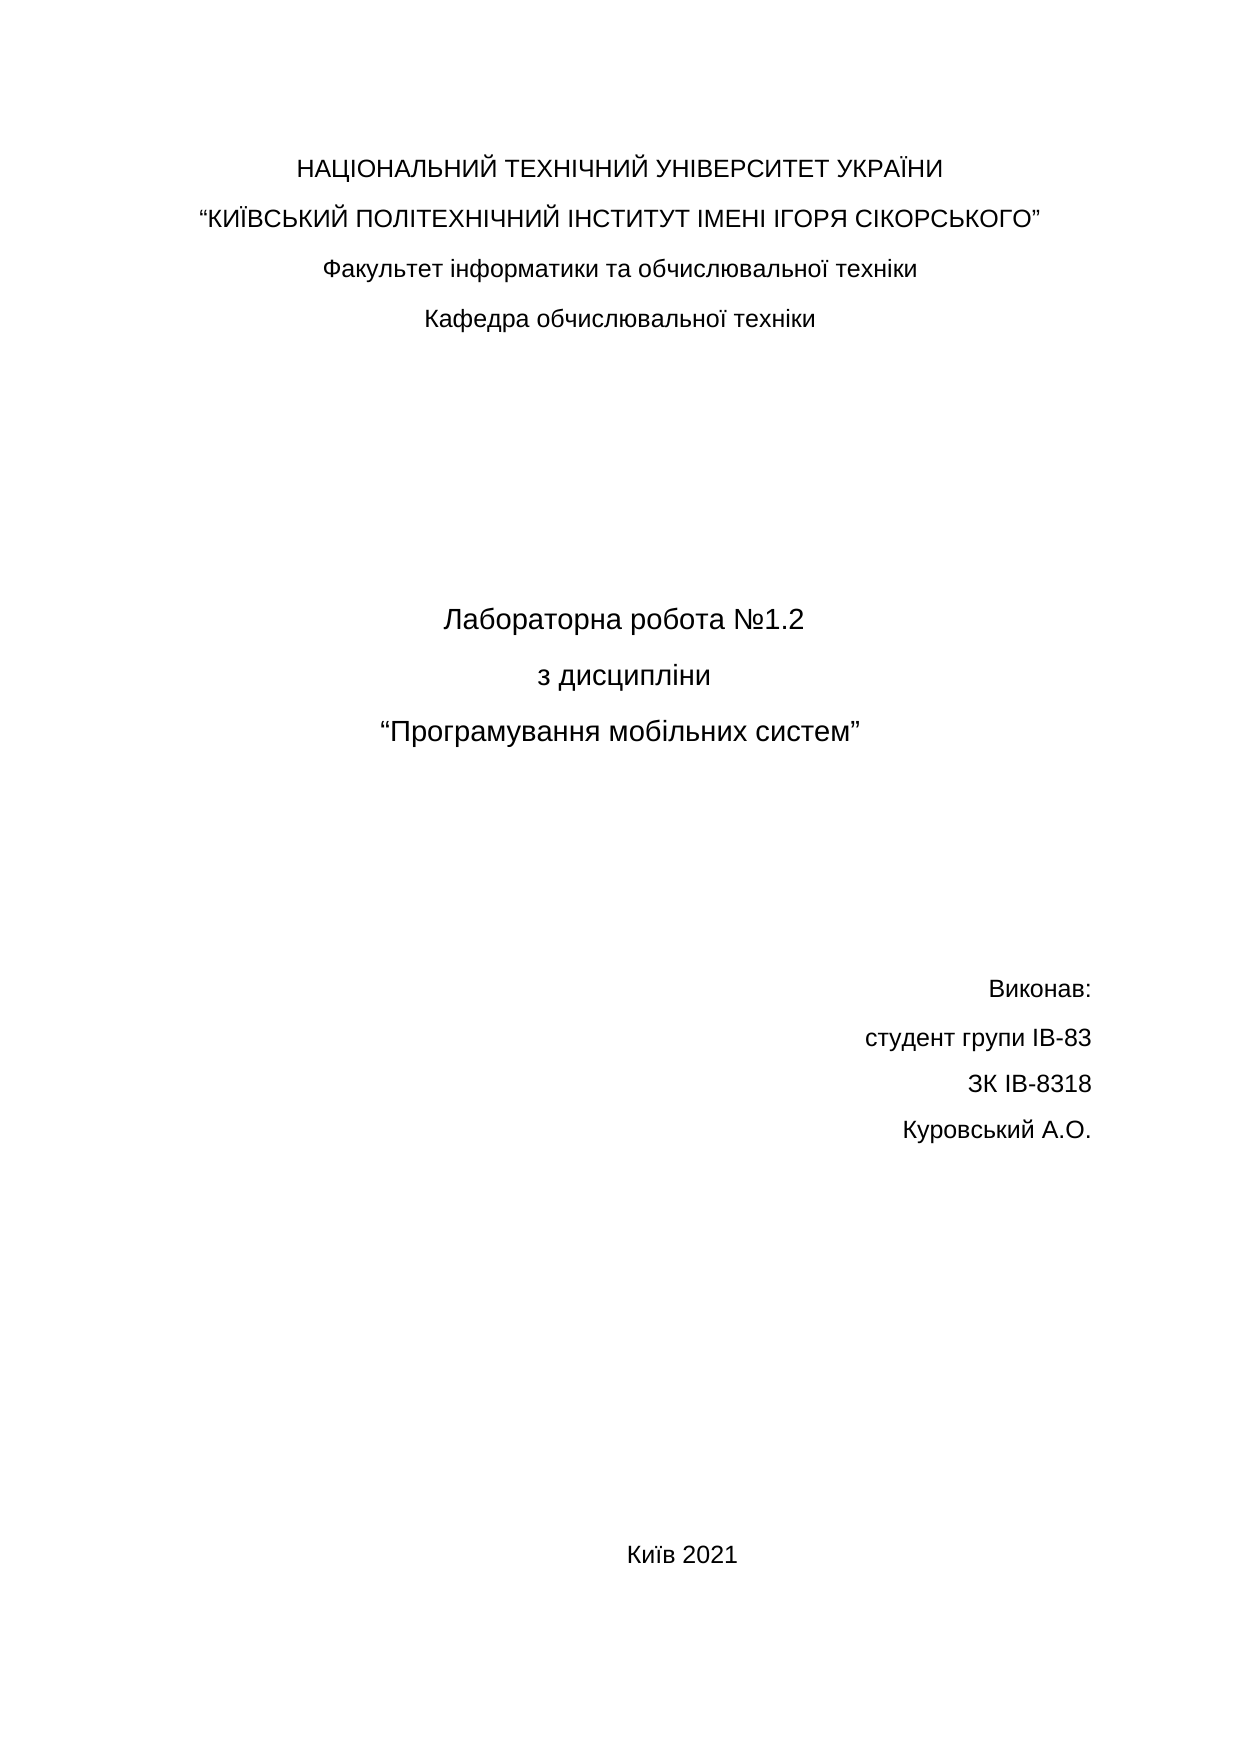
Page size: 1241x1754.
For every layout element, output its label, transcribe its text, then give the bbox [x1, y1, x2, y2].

text Кафедра обчислювальної техніки [150, 304, 1090, 333]
text Факультет інформатики та обчислювальної техніки [150, 254, 1090, 283]
text Виконав: [150, 974, 1092, 1003]
text “Програмування мобільних систем” [150, 714, 1090, 747]
text з дисципліни [433, 658, 816, 691]
text Київ 2021 [150, 1540, 1214, 1569]
text Лабораторна робота №1.2 [433, 602, 816, 635]
text “КИЇВСЬКИЙ ПОЛІТЕХНІЧНИЙ ІНСТИТУТ ІМЕНІ ІГОРЯ СІКОРСЬКОГО” [150, 204, 1090, 233]
subtitle ЗК ІВ-8318 [150, 1069, 1092, 1098]
subtitle студент групи ІВ-83 [150, 1023, 1092, 1052]
text НАЦІОНАЛЬНИЙ ТЕХНІЧНИЙ УНІВЕРСИТЕТ УКРАЇНИ [150, 154, 1090, 183]
subtitle Куровський А.О. [150, 1115, 1092, 1143]
